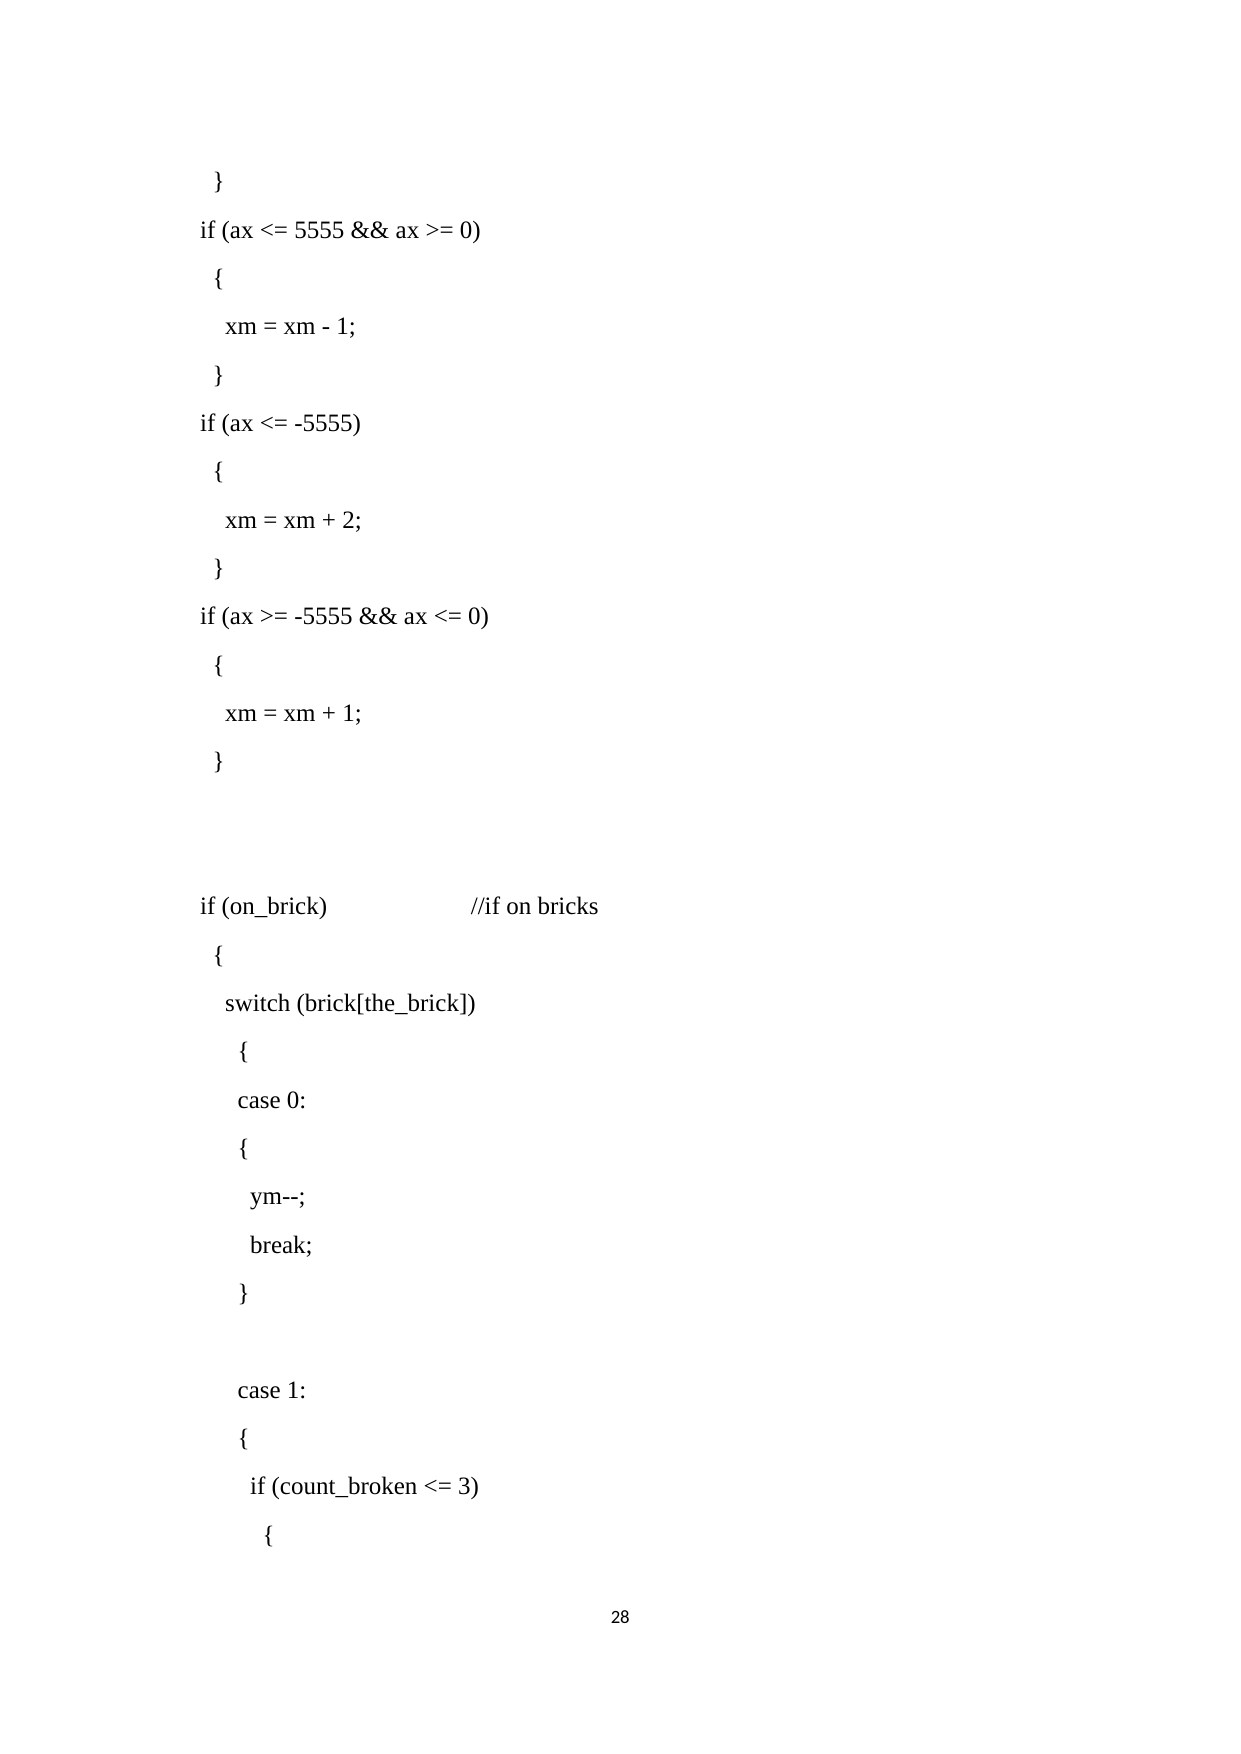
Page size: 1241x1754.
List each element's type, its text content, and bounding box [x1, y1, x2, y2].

text ym--; [187, 1179, 1053, 1213]
text { [187, 1034, 1053, 1068]
text } [187, 744, 1053, 778]
text { [187, 1131, 1053, 1164]
text if (ax <= -5555) [187, 406, 1053, 439]
text case 1: [187, 1372, 1053, 1406]
text xm = xm + 2; [187, 502, 1053, 536]
text switch (brick[the_brick]) [187, 986, 1053, 1019]
text if (ax <= 5555 && ax >= 0) [187, 212, 1053, 246]
text break; [187, 1227, 1053, 1261]
text case 0: [187, 1082, 1053, 1116]
text } [187, 357, 1053, 391]
text if (ax >= -5555 && ax <= 0) [187, 599, 1053, 633]
text } [187, 1276, 1053, 1309]
text { [187, 1421, 1053, 1454]
text { [187, 261, 1053, 294]
text xm = xm - 1; [187, 309, 1053, 343]
text { [187, 647, 1053, 681]
text if (on_brick) //if on bricks [187, 889, 1053, 923]
text } [187, 164, 1053, 198]
text { [187, 1517, 1053, 1551]
text { [187, 454, 1053, 488]
text xm = xm + 1; [187, 696, 1053, 729]
text } [187, 551, 1053, 584]
text if (count_broken <= 3) [187, 1469, 1053, 1503]
text { [187, 937, 1053, 971]
